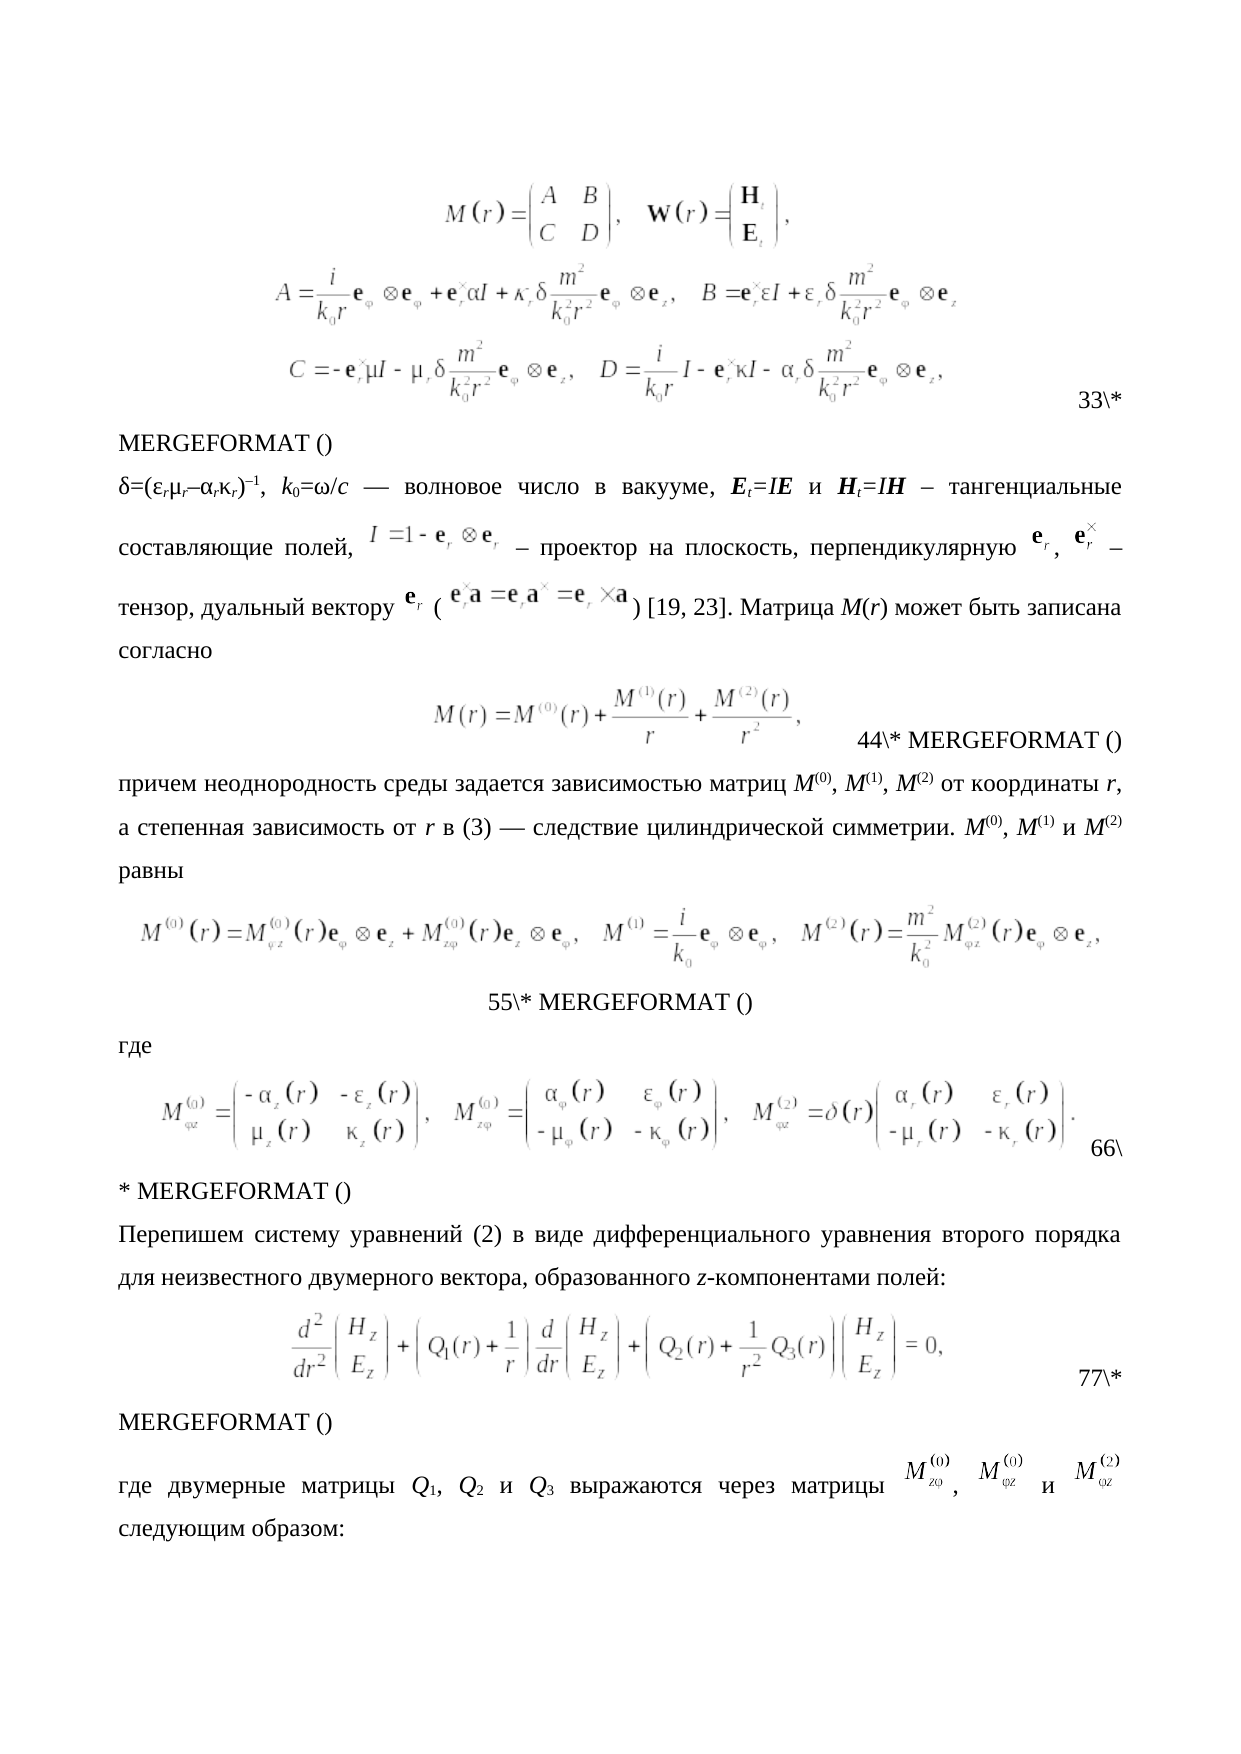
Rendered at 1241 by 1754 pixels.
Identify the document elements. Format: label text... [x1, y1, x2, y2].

text причем неоднородность среды задается зависимостью матриц M(0), M(1), M(2) от координаты r, а степенная зависимость от r в (3) — следствие цилиндрической симметрии. M(0), M(1) и M(2) равны [118, 768, 1122, 883]
text где двумерные матрицы Q1, Q2 и Q3 выражаются через матрицы , и следующим образом: [118, 1450, 1122, 1542]
text δ=(εrμr–αrκr)–1, k0=ω/c — волновое число в вакууме, Et=IE и Ht=IH – тангенциальные составляющие полей, – проектор на плоскость, перпендикулярную , – тензор, дуальный вектору ( ) [19, 23]. Матрица M(r) может быть записана согласно [118, 471, 1122, 664]
text Перепишем систему уравнений (2) в виде дифференциального уравнения второго порядка для неизвестного двумерного вектора, образованного z-компонентами полей: [118, 1219, 1122, 1291]
text где [118, 1030, 1122, 1059]
